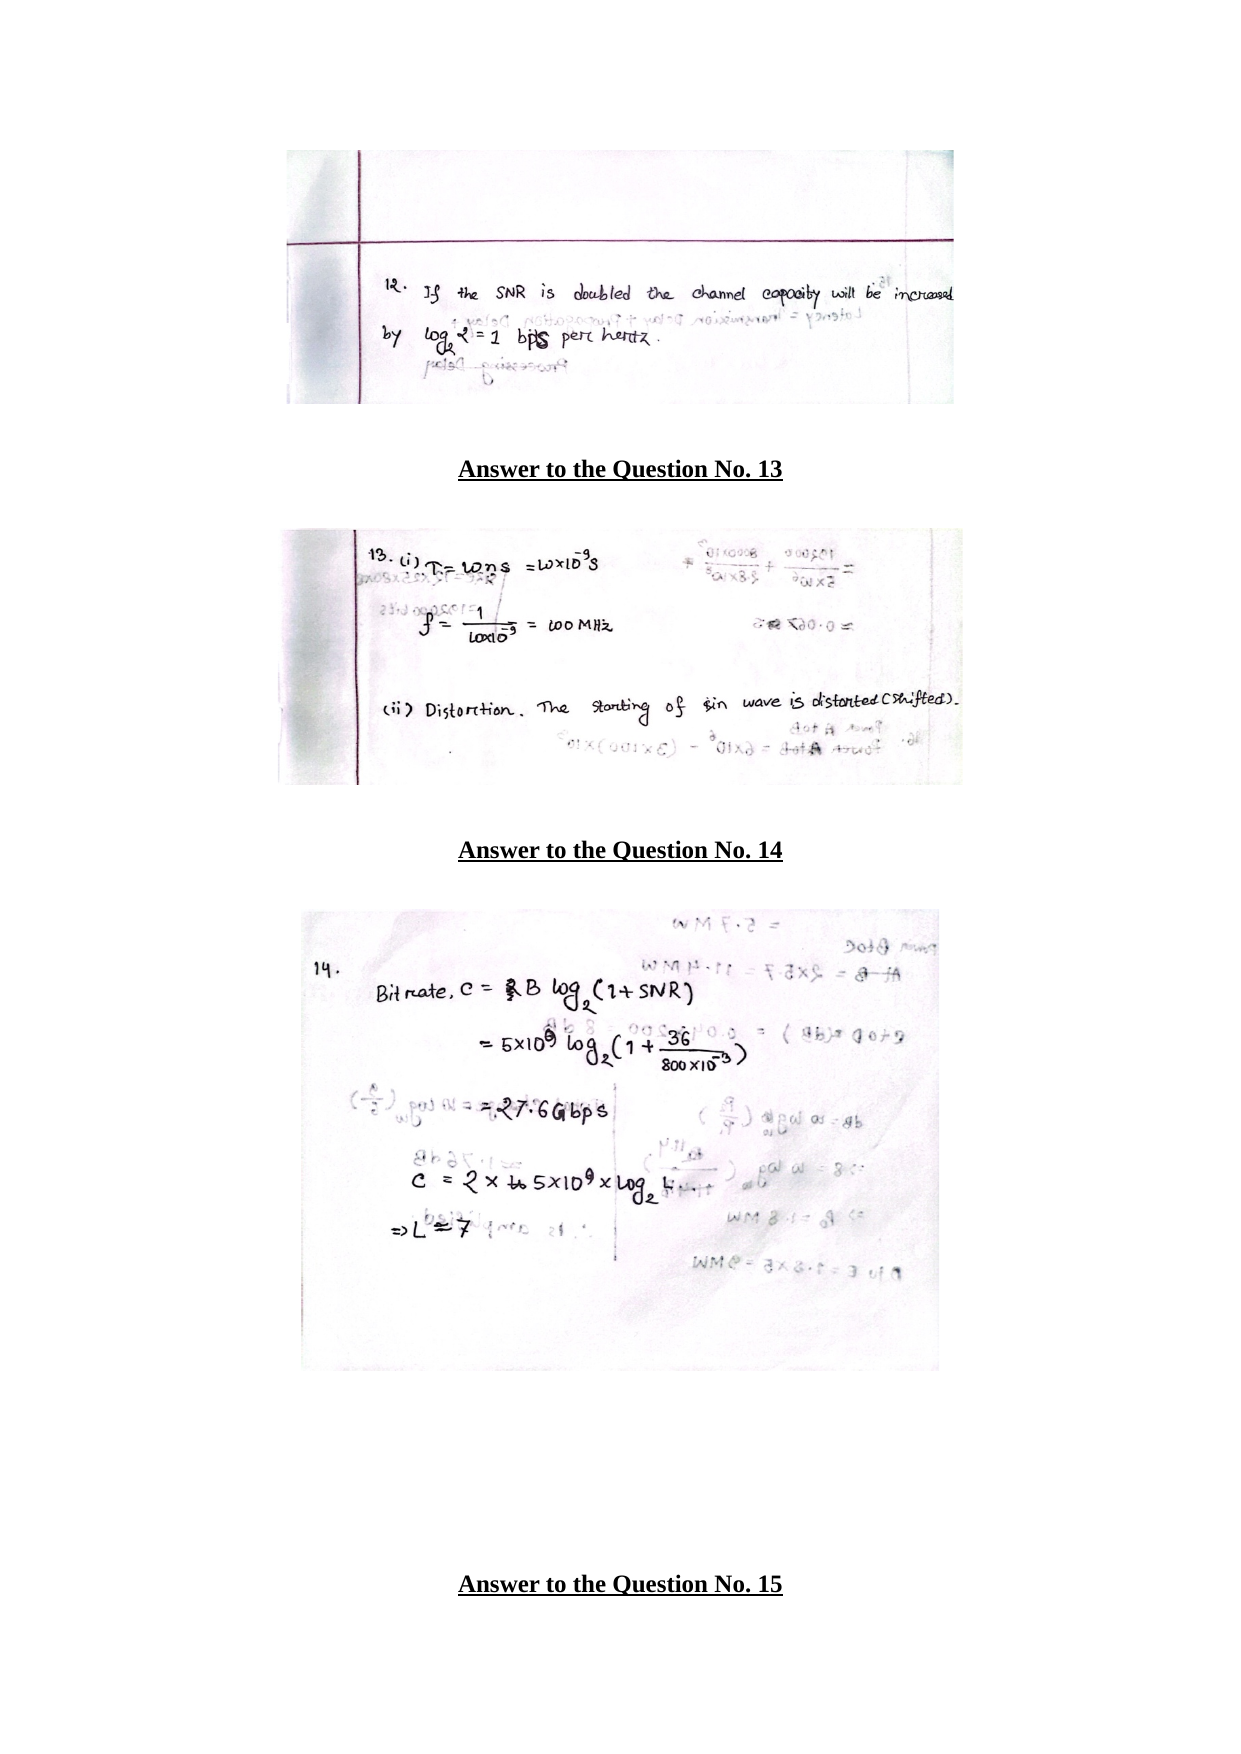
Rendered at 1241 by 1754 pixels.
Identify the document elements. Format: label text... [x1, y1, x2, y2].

picture [277, 528, 963, 785]
picture [301, 909, 940, 1371]
text Answer to the Question No. 14 [150, 835, 1090, 864]
text Answer to the Question No. 13 [150, 454, 1090, 483]
picture [286, 150, 954, 404]
text Answer to the Question No. 15 [150, 1569, 1090, 1598]
